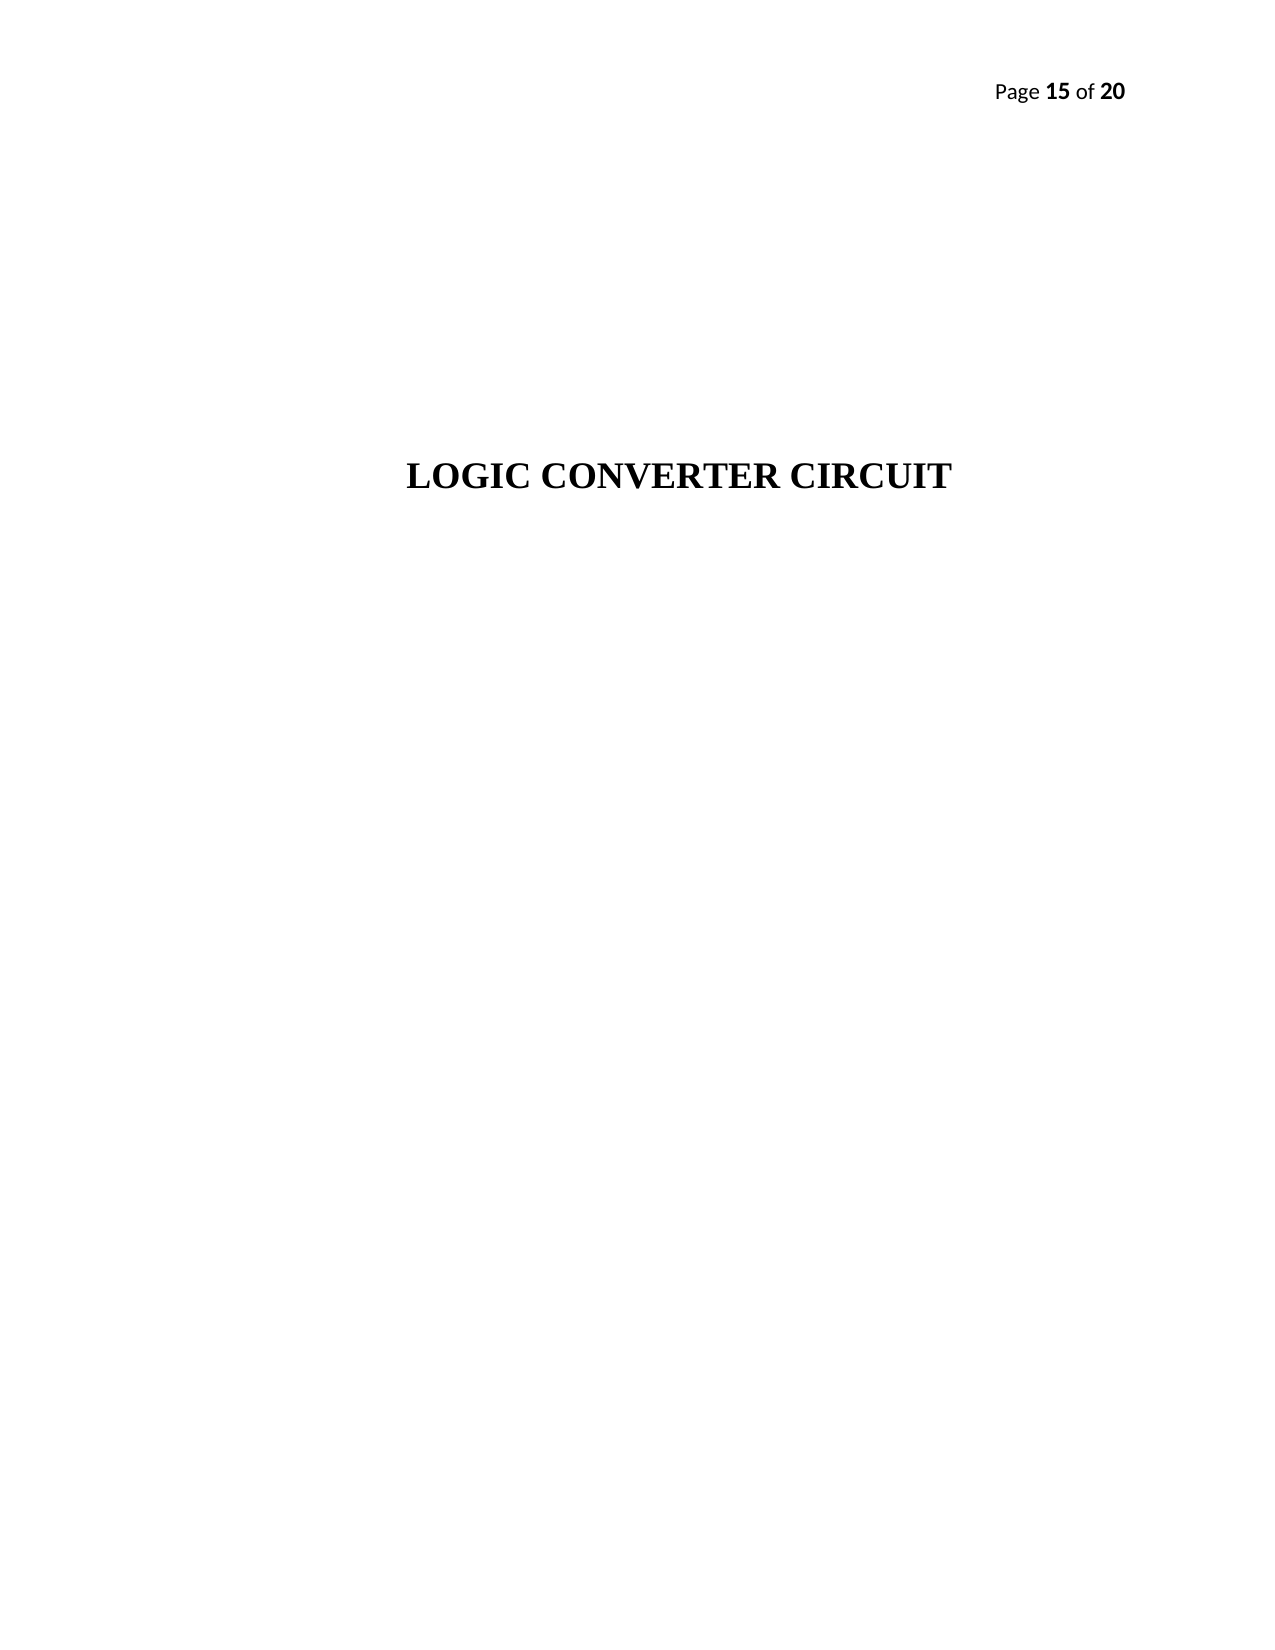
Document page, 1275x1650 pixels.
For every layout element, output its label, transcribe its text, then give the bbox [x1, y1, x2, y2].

text LOGIC CONVERTER CIRCUIT [150, 453, 1125, 496]
